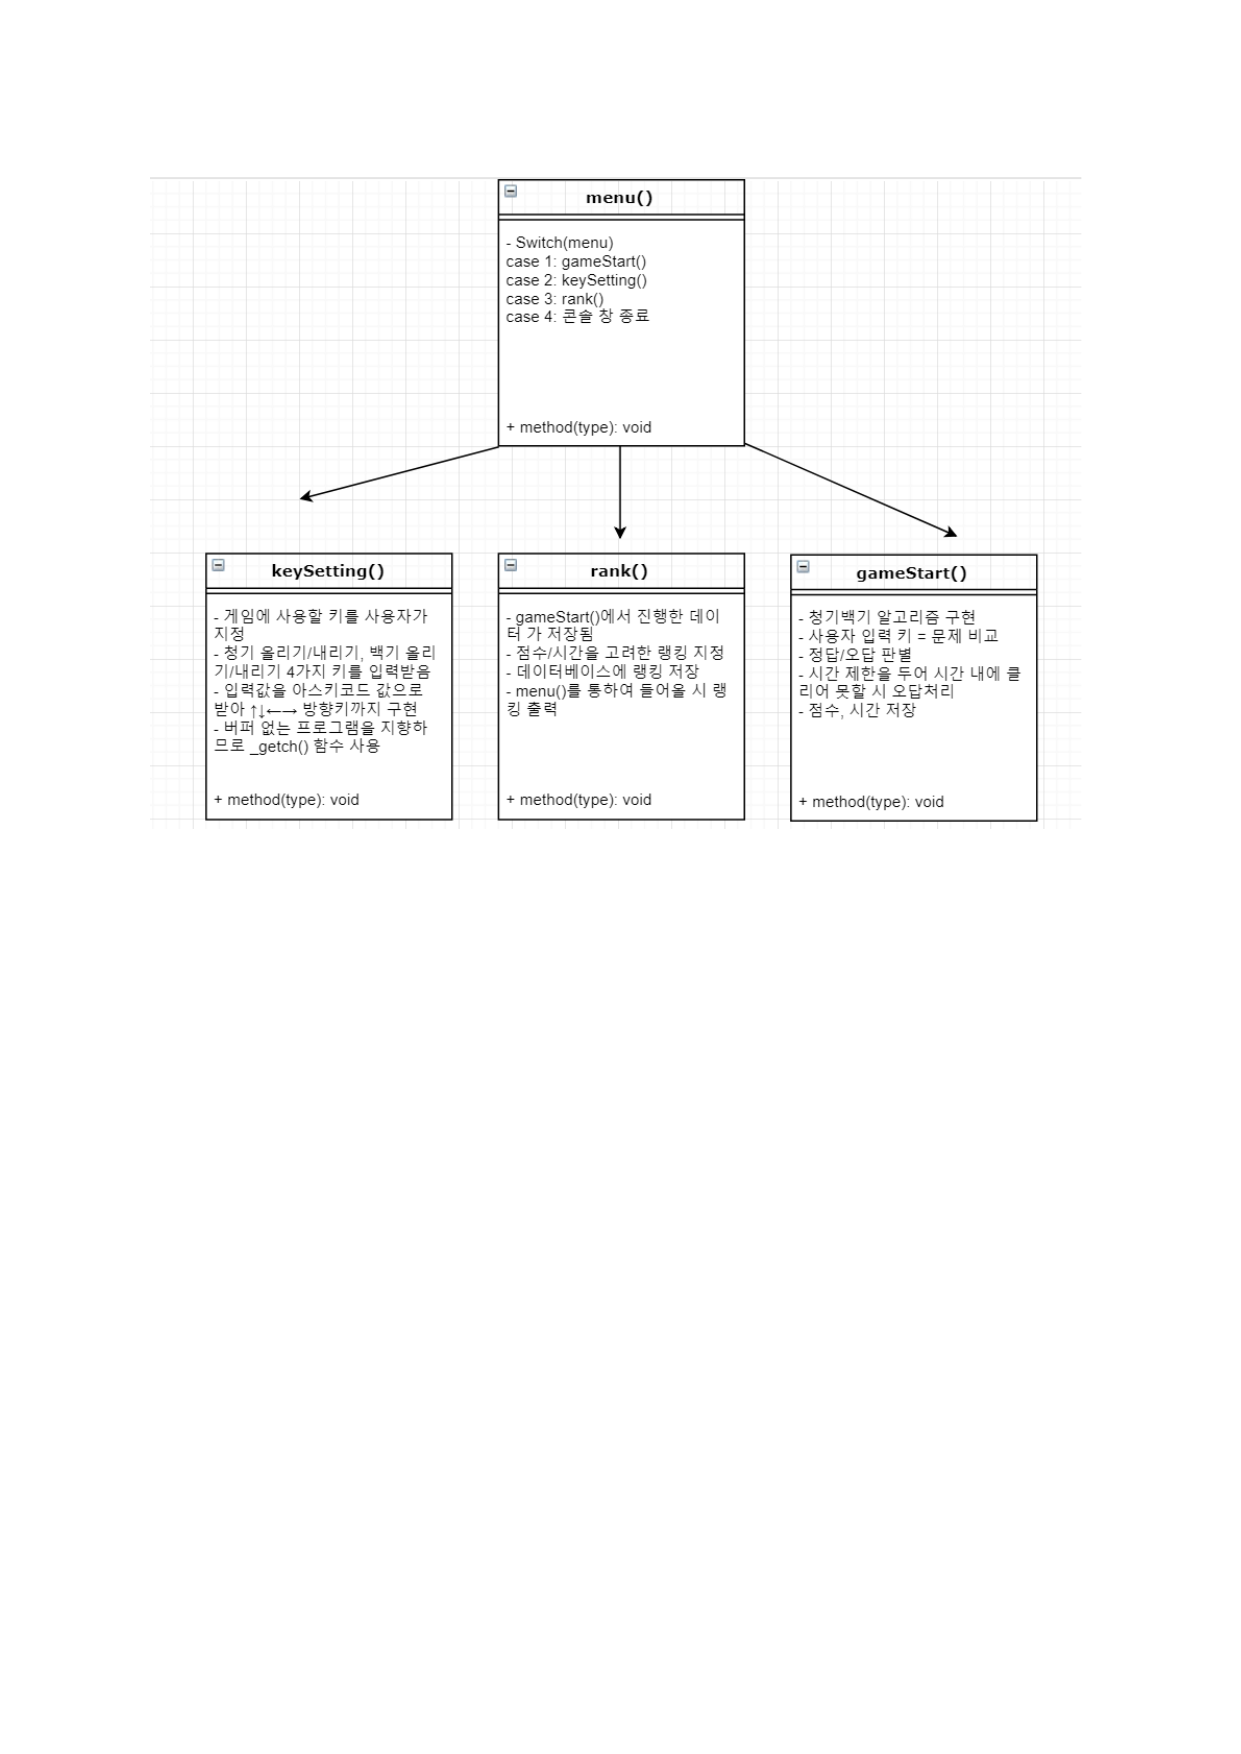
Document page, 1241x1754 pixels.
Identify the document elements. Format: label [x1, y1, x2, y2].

picture [150, 177, 1082, 829]
